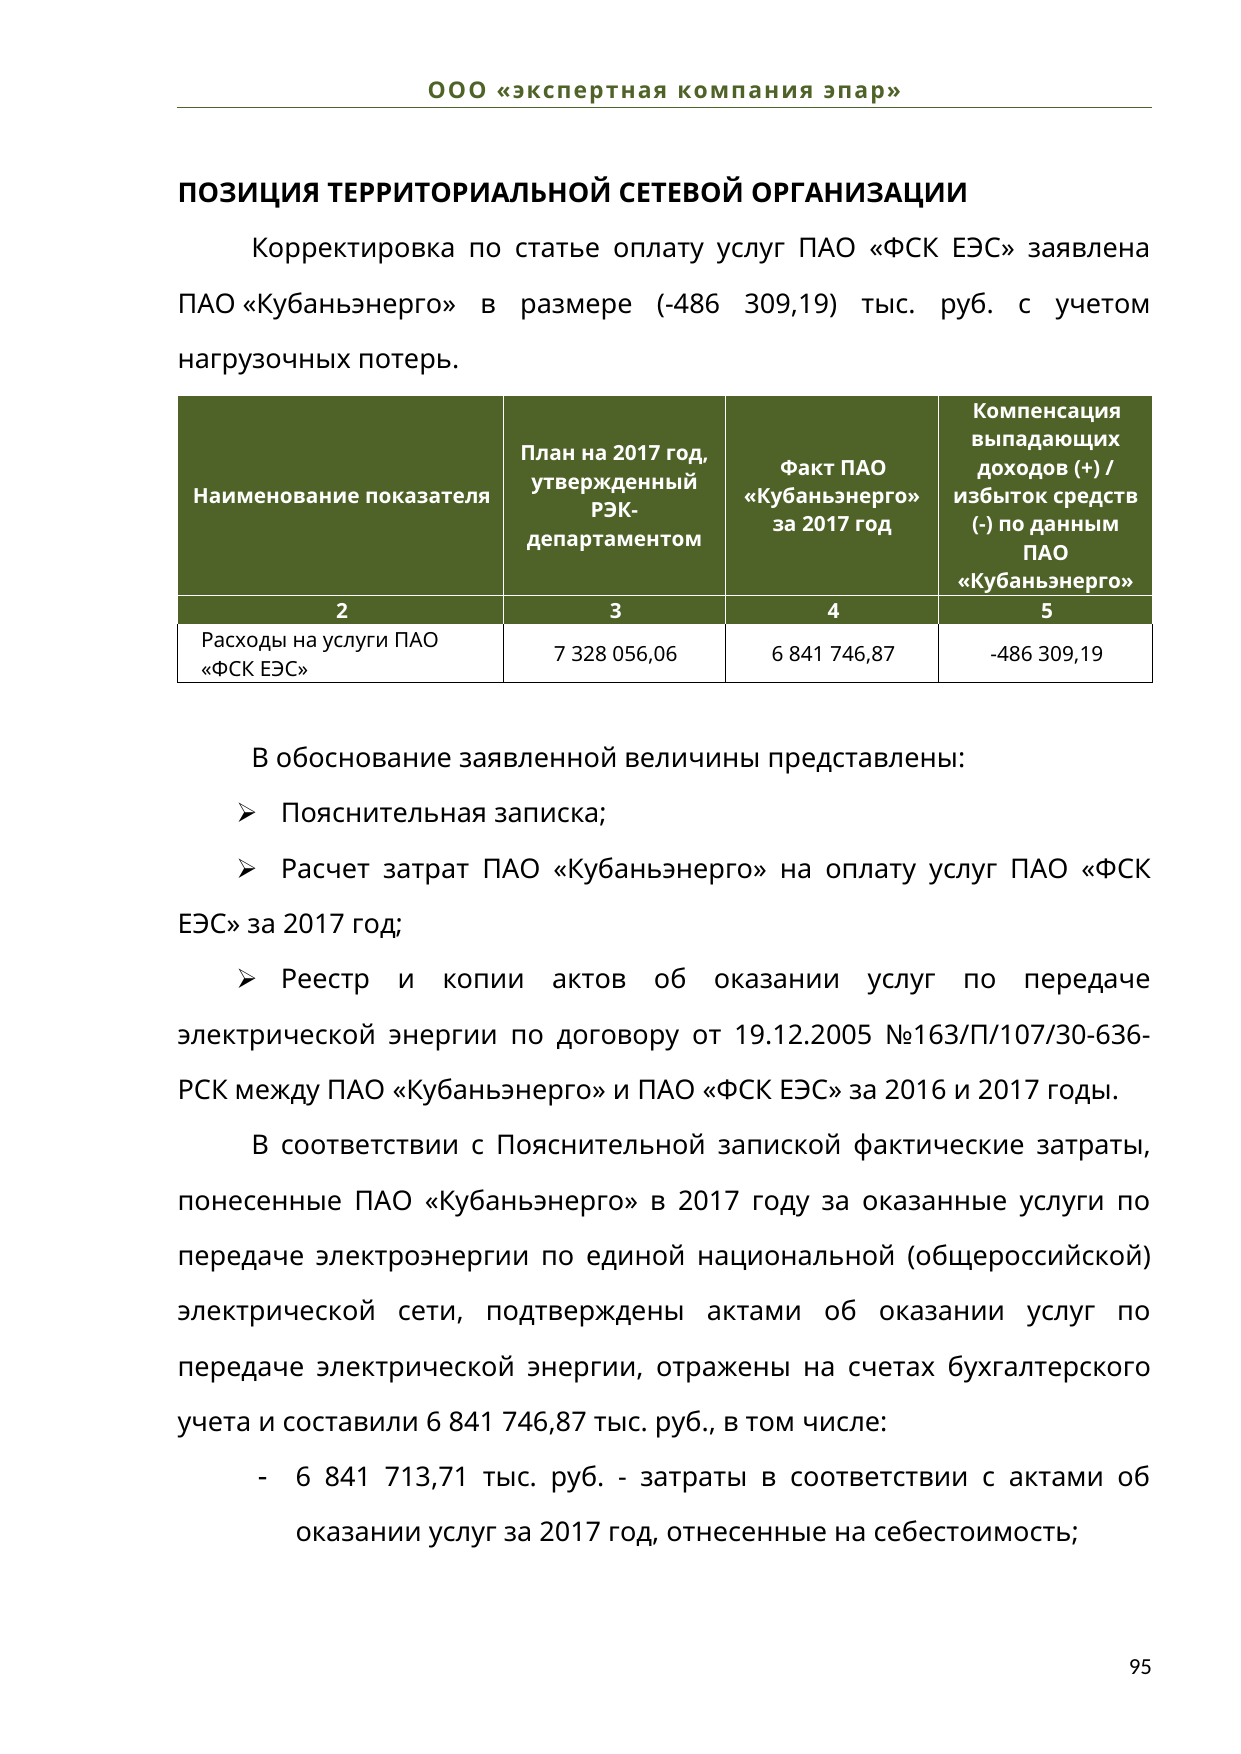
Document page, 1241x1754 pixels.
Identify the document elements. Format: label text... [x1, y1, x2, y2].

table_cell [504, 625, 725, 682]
list Расчет затрат ПАО «Кубаньэнерго» на оплату услуг ПАО «ФСК ЕЭС» за 2017 год; [177, 849, 1152, 941]
text В обоснование заявленной величины представлены: [177, 738, 1152, 775]
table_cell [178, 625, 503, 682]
text В соответствии с Пояснительной запиской фактические затраты, понесенные ПАО «Кубаньэнерго» в 2017 году за оказанные услуги по передаче электроэнергии по единой национальной (общероссийской) электрической сети, подтверждены актами об оказании услуг по передаче электрической энергии, отражены на счетах бухгалтерского учета и составили 6 841 746,87 тыс. руб., в том числе: [177, 1126, 1152, 1439]
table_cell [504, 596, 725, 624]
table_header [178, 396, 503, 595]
list 6 841 713,71 тыс. руб. - затраты в соответствии с актами об оказании услуг за 2017 год, отнесенные на себестоимость; [258, 1458, 1152, 1550]
list Реестр и копии актов об оказании услуг по передаче электрической энергии по договору от 19.12.2005 №163/П/107/30-636-РСК между ПАО «Кубаньэнерго» и ПАО «ФСК ЕЭС» за 2016 и 2017 годы. [177, 960, 1152, 1107]
list Пояснительная записка; [177, 794, 1152, 831]
list ПОЗИЦИЯ ТЕРРИТОРИАЛЬНОЙ СЕТЕВОЙ ОРГАНИЗАЦИИ [177, 173, 1152, 210]
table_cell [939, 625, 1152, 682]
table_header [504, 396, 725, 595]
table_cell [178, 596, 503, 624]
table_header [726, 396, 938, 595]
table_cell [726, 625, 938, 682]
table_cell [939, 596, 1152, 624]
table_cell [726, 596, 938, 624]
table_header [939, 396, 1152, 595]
text Корректировка по статье оплату услуг ПАО «ФСК ЕЭС» заявлена ПАО «Кубаньэнерго» в размере (-486 309,19) тыс. руб. с учетом нагрузочных потерь. [177, 229, 1152, 376]
